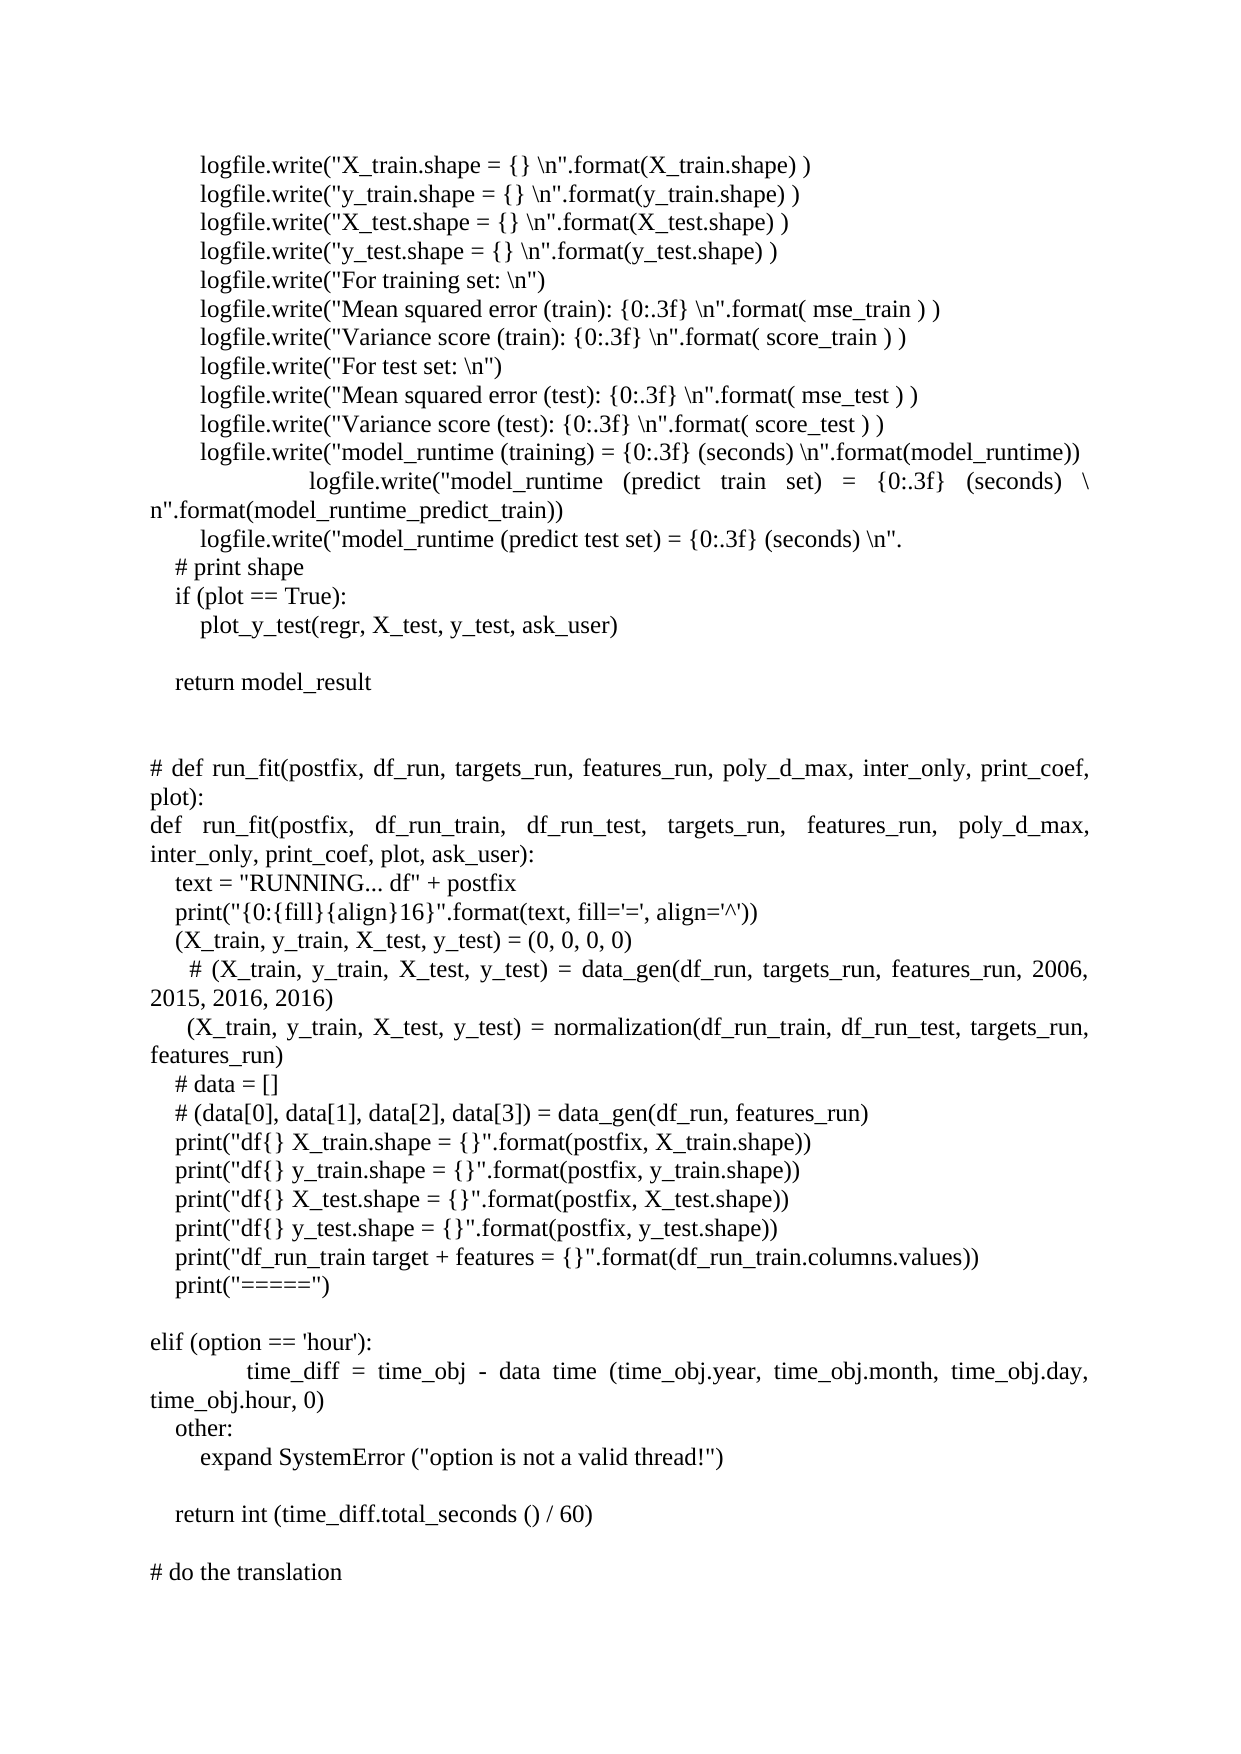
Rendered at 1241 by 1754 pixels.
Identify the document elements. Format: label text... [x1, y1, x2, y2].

text time_diff = time_obj - data time (time_obj.year, time_obj.month, time_obj.day, time_obj.hour, 0) [150, 1356, 1090, 1413]
text logfile.write("Variance score (test): {0:.3f} \n".format( score_test ) ) [150, 409, 1090, 437]
text logfile.write("model_runtime (training) = {0:.3f} (seconds) \n".format(model_runtime)) [150, 437, 1090, 466]
text logfile.write("For test set: \n") [150, 351, 1090, 380]
text def run_fit(postfix, df_run_train, df_run_test, targets_run, features_run, poly_d_max, inter_only, print_coef, plot, ask_user): [150, 811, 1090, 868]
text # do the translation [150, 1557, 1090, 1585]
text elif (option == 'hour'): [150, 1327, 1090, 1356]
text # (data[0], data[1], data[2], data[3]) = data_gen(df_run, features_run) [150, 1098, 1090, 1127]
text expand SystemError ("option is not a valid thread!") [150, 1442, 1090, 1471]
text logfile.write("X_train.shape = {} \n".format(X_train.shape) ) [150, 150, 1090, 179]
text (X_train, y_train, X_test, y_test) = (0, 0, 0, 0) [150, 926, 1090, 954]
text logfile.write("For training set: \n") [150, 265, 1090, 294]
text logfile.write("Mean squared error (train): {0:.3f} \n".format( mse_train ) ) [150, 294, 1090, 322]
text return int (time_diff.total_seconds () / 60) [150, 1499, 1090, 1528]
text plot_y_test(regr, X_test, y_test, ask_user) [150, 610, 1090, 639]
text if (plot == True): [150, 581, 1090, 610]
text logfile.write("Variance score (train): {0:.3f} \n".format( score_train ) ) [150, 322, 1090, 351]
text print("=====") [150, 1271, 1090, 1299]
text # data = [] [150, 1069, 1090, 1098]
text print("df{} y_train.shape = {}".format(postfix, y_train.shape)) [150, 1156, 1090, 1184]
text return model_result [150, 667, 1090, 696]
text print("df{} X_train.shape = {}".format(postfix, X_train.shape)) [150, 1127, 1090, 1156]
text logfile.write("model_runtime (predict train set) = {0:.3f} (seconds) \n".format(model_runtime_predict_train)) [150, 466, 1090, 524]
text # print shape [150, 552, 1090, 581]
text print("df_run_train target + features = {}".format(df_run_train.columns.values)) [150, 1242, 1090, 1271]
text print("df{} X_test.shape = {}".format(postfix, X_test.shape)) [150, 1184, 1090, 1213]
text logfile.write("y_test.shape = {} \n".format(y_test.shape) ) [150, 236, 1090, 265]
text print("df{} y_test.shape = {}".format(postfix, y_test.shape)) [150, 1213, 1090, 1242]
text logfile.write("y_train.shape = {} \n".format(y_train.shape) ) [150, 179, 1090, 207]
text logfile.write("model_runtime (predict test set) = {0:.3f} (seconds) \n". [150, 524, 1090, 552]
text print("{0:{fill}{align}16}".format(text, fill='=', align='^')) [150, 897, 1090, 926]
text logfile.write("X_test.shape = {} \n".format(X_test.shape) ) [150, 207, 1090, 236]
text (X_train, y_train, X_test, y_test) = normalization(df_run_train, df_run_test, targets_run, features_run) [150, 1012, 1090, 1069]
text other: [150, 1413, 1090, 1442]
text # (X_train, y_train, X_test, y_test) = data_gen(df_run, targets_run, features_run, 2006, 2015, 2016, 2016) [150, 954, 1090, 1012]
text # def run_fit(postfix, df_run, targets_run, features_run, poly_d_max, inter_only, print_coef, plot): [150, 753, 1090, 811]
text text = "RUNNING... df" + postfix [150, 868, 1090, 897]
text logfile.write("Mean squared error (test): {0:.3f} \n".format( mse_test ) ) [150, 380, 1090, 409]
